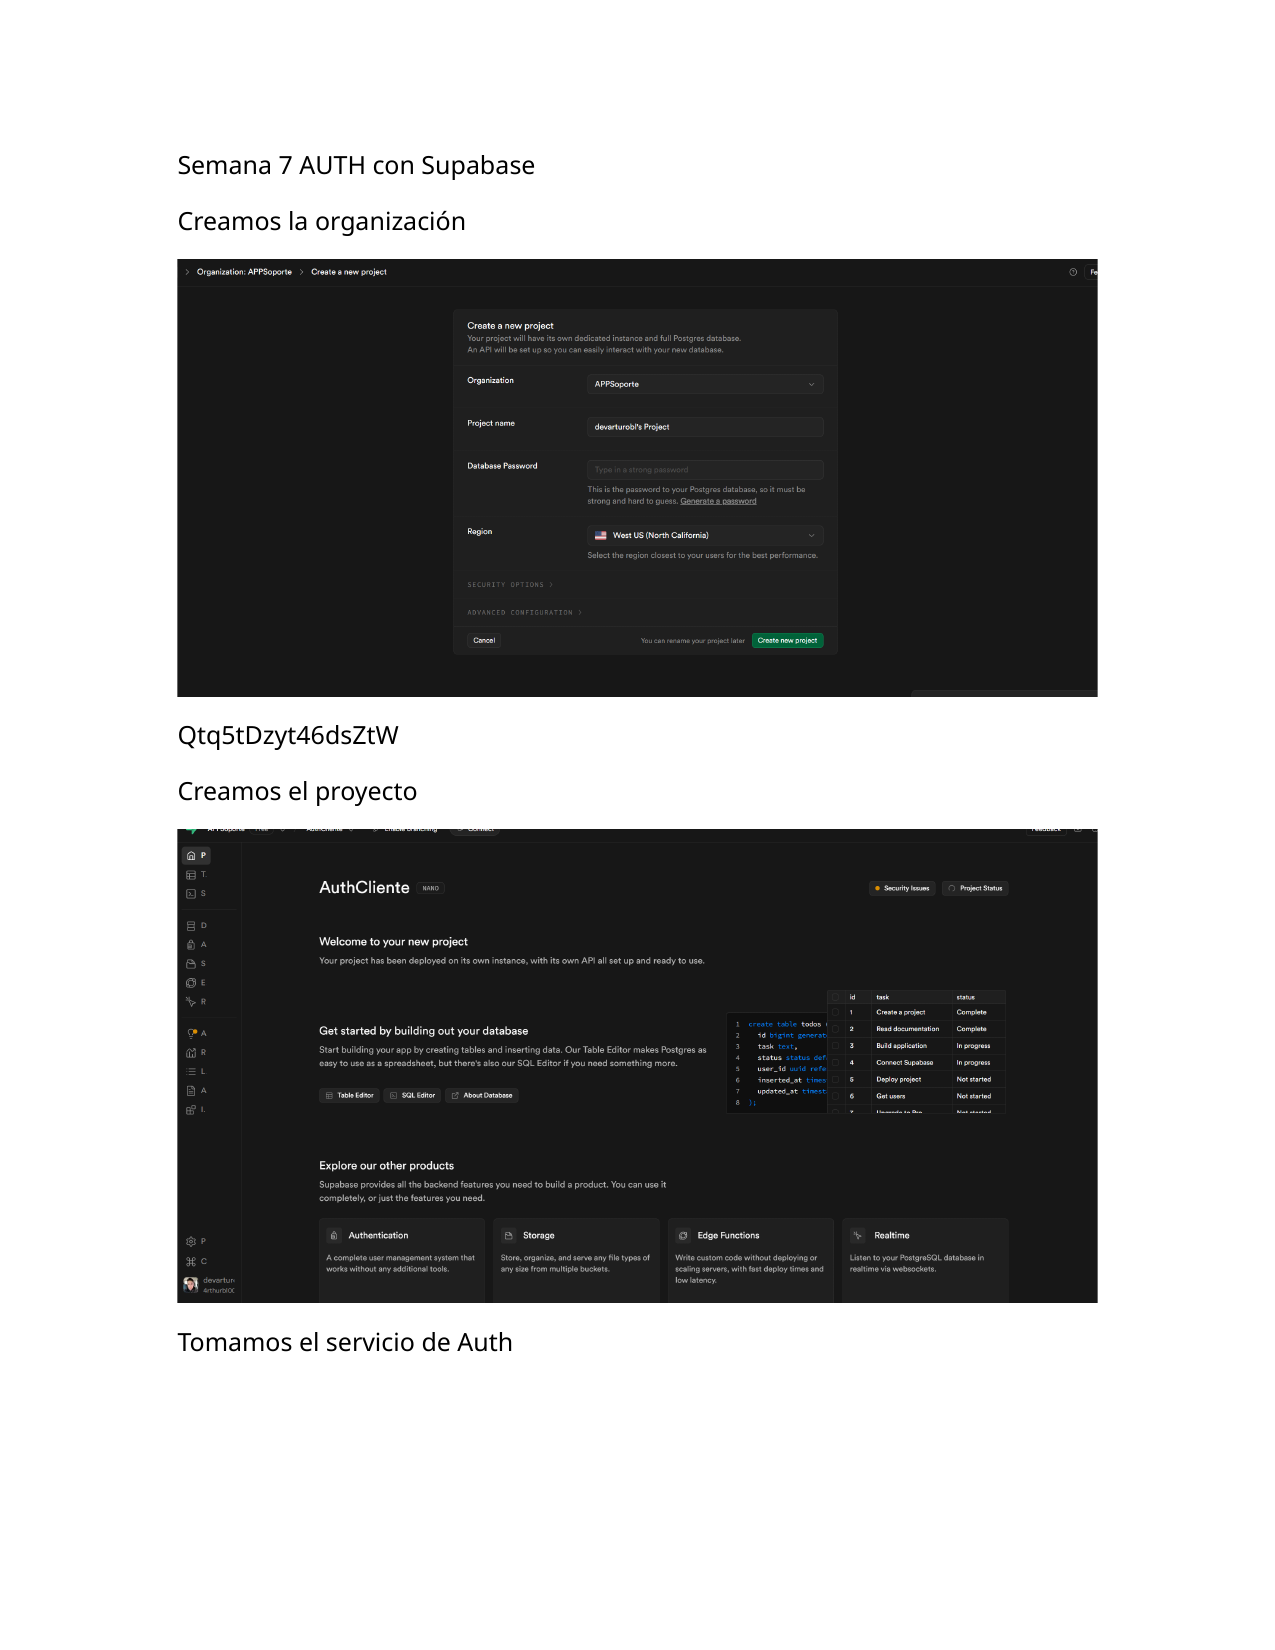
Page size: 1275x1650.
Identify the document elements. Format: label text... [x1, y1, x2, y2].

picture [177, 829, 1098, 1303]
text Creamos el proyecto [177, 774, 1098, 808]
text Tomamos el servicio de Auth [177, 1325, 1098, 1359]
text Qtq5tDzyt46dsZtW [177, 718, 1098, 752]
text Creamos la organización [177, 203, 1098, 237]
picture [177, 259, 1098, 697]
text Semana 7 AUTH con Supabase [177, 148, 1098, 182]
